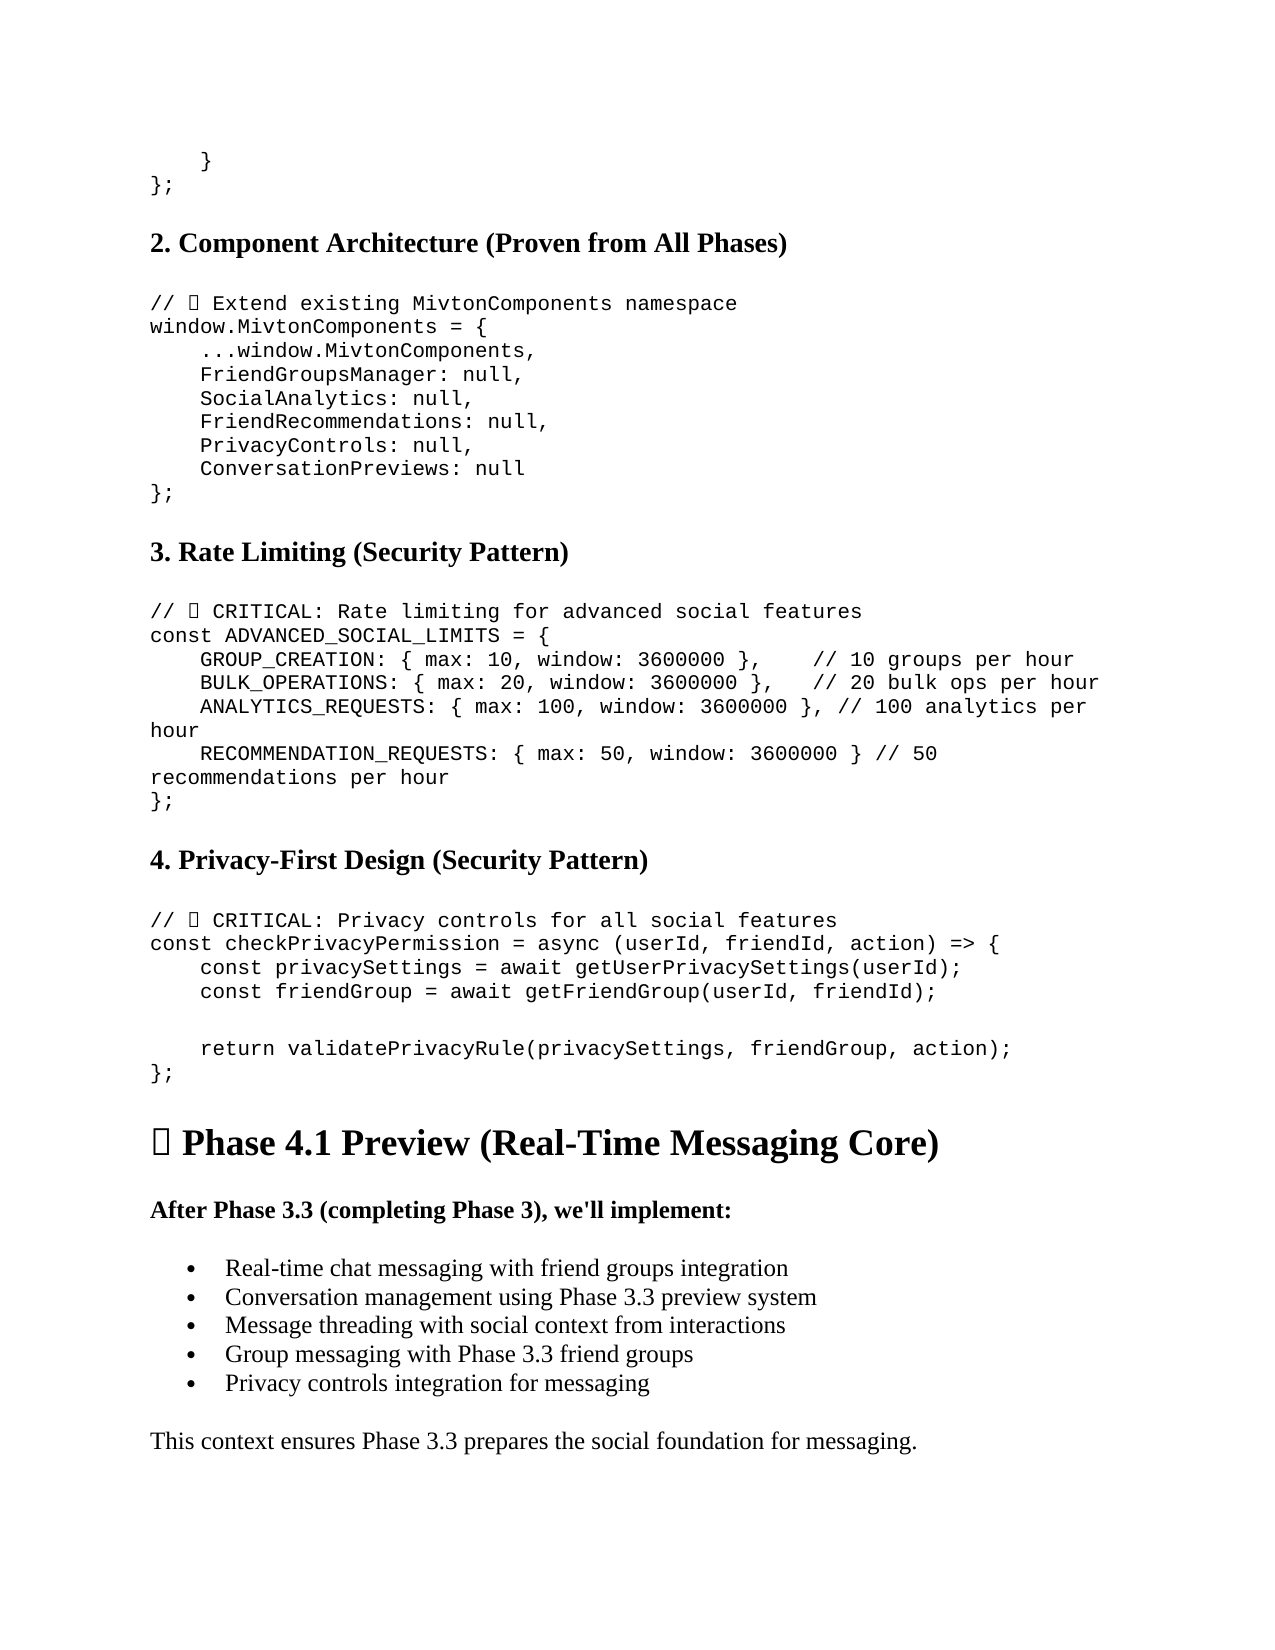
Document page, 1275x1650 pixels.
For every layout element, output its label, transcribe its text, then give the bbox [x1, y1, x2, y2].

text // ✅ Extend existing MivtonComponents namespace [150, 288, 1125, 317]
text window.MivtonComponents = { [150, 317, 1125, 340]
list Privacy controls integration for messaging [187, 1368, 1125, 1397]
text const friendGroup = await getFriendGroup(userId, friendId); [150, 981, 1125, 1004]
text FriendGroupsManager: null, [150, 364, 1125, 387]
text const privacySettings = await getUserPrivacySettings(userId); [150, 957, 1125, 981]
text }; [150, 791, 1125, 814]
text }; [150, 1062, 1125, 1086]
text const checkPrivacyPermission = async (userId, friendId, action) => { [150, 933, 1125, 957]
text ConversationPreviews: null [150, 458, 1125, 482]
text 4. Privacy-First Design (Security Pattern) [150, 843, 1125, 876]
text BULK_OPERATIONS: { max: 20, window: 3600000 }, // 20 bulk ops per hour [150, 672, 1125, 696]
list Message threading with social context from interactions [187, 1311, 1125, 1339]
text 3. Rate Limiting (Security Pattern) [150, 535, 1125, 567]
text ANALYTICS_REQUESTS: { max: 100, window: 3600000 }, // 100 analytics per hour [150, 696, 1125, 743]
text 2. Component Architecture (Proven from All Phases) [150, 226, 1125, 259]
text }; [150, 174, 1125, 197]
text PrivacyControls: null, [150, 435, 1125, 458]
text // ✅ CRITICAL: Rate limiting for advanced social features [150, 596, 1125, 625]
text ...window.MivtonComponents, [150, 340, 1125, 364]
list Conversation management using Phase 3.3 preview system [187, 1282, 1125, 1311]
text SocialAnalytics: null, [150, 387, 1125, 411]
text RECOMMENDATION_REQUESTS: { max: 50, window: 3600000 } // 50 recommendations per hour [150, 743, 1125, 791]
text This context ensures Phase 3.3 prepares the social foundation for messaging. [150, 1426, 1125, 1455]
text GROUP_CREATION: { max: 10, window: 3600000 }, // 10 groups per hour [150, 649, 1125, 672]
text }; [150, 482, 1125, 506]
text const ADVANCED_SOCIAL_LIMITS = { [150, 625, 1125, 649]
text } [150, 150, 1125, 174]
text return validatePrivacyRule(privacySettings, friendGroup, action); [150, 1038, 1125, 1062]
text FriendRecommendations: null, [150, 411, 1125, 435]
text After Phase 3.3 (completing Phase 3), we'll implement: [150, 1195, 1125, 1224]
text 🔮 Phase 4.1 Preview (Real-Time Messaging Core) [150, 1115, 1125, 1166]
text // ✅ CRITICAL: Privacy controls for all social features [150, 905, 1125, 933]
list Group messaging with Phase 3.3 friend groups [187, 1339, 1125, 1368]
list Real-time chat messaging with friend groups integration [187, 1253, 1125, 1282]
